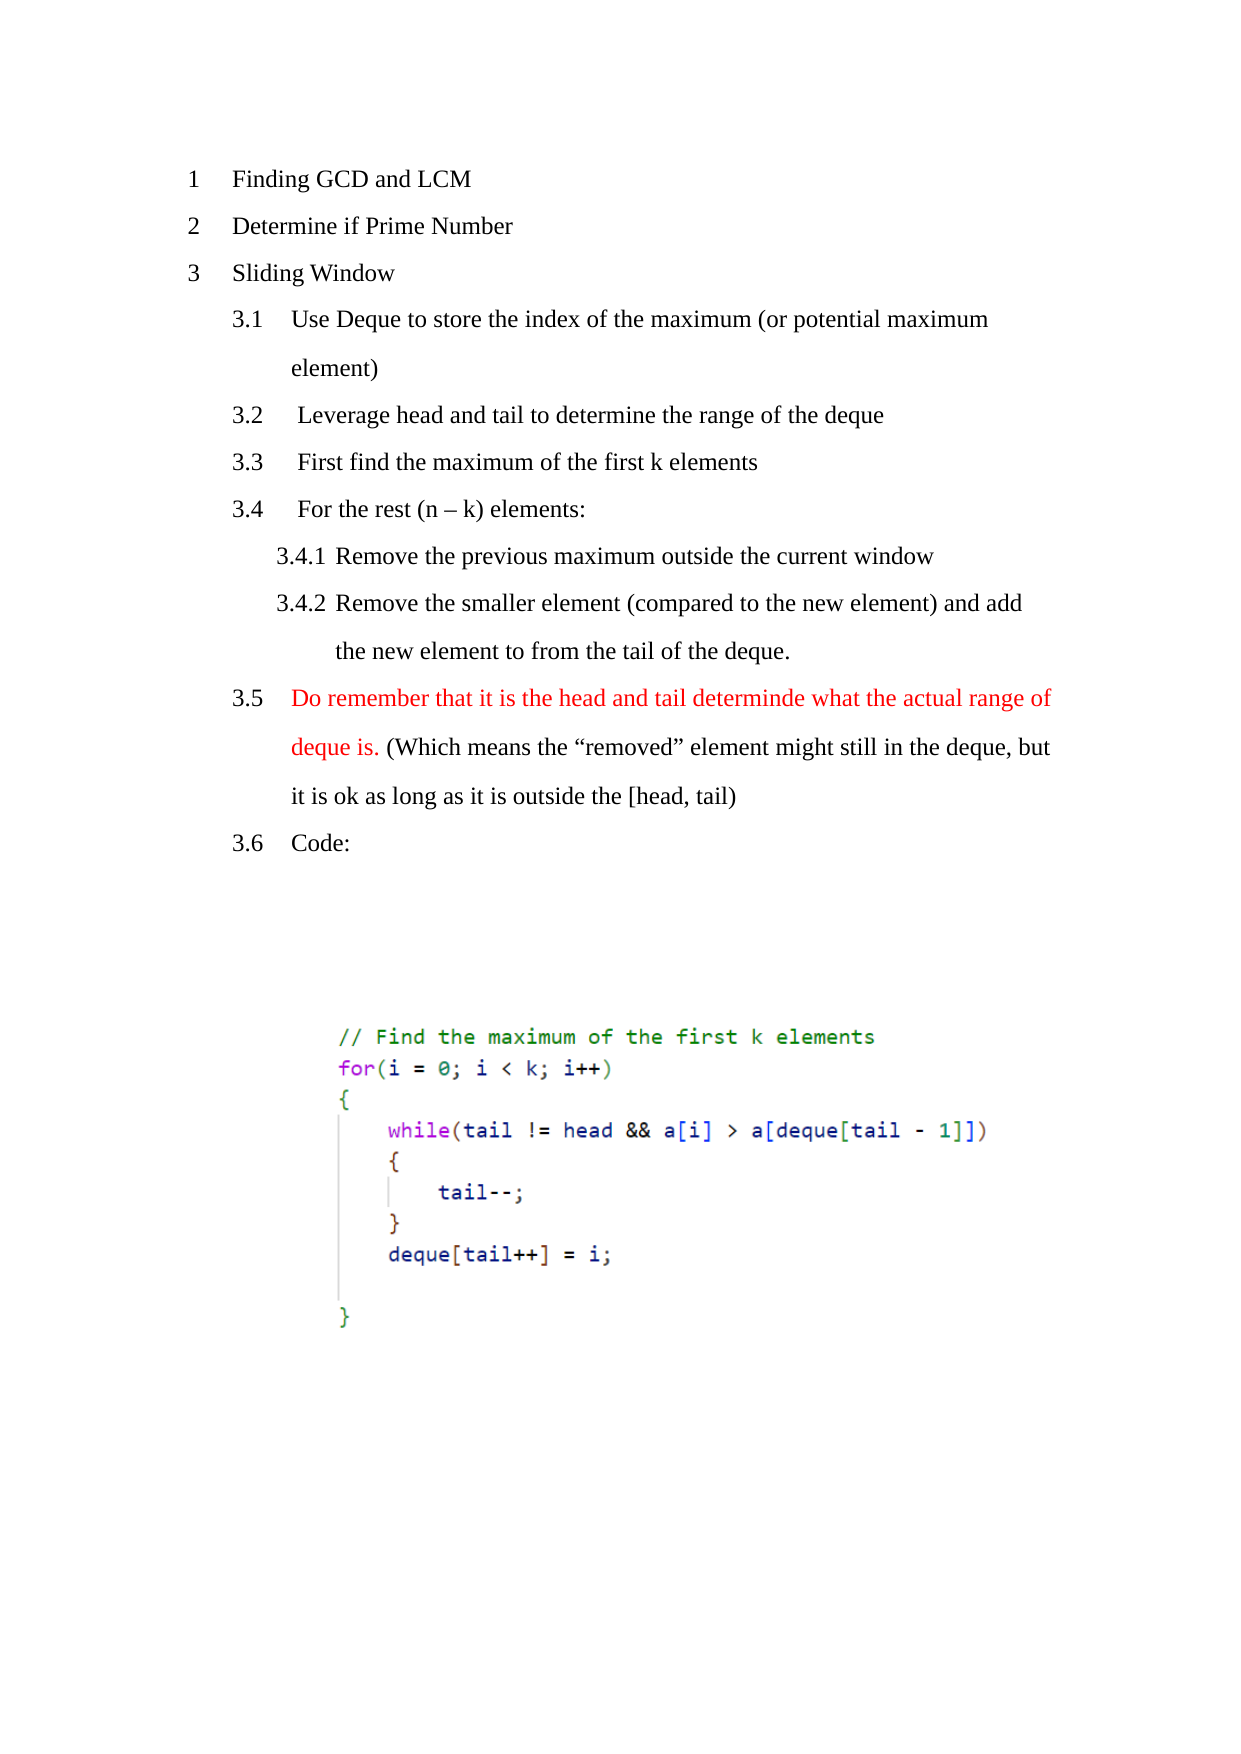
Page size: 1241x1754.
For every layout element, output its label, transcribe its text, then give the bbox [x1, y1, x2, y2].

list Remove the previous maximum outside the current window [276, 539, 1053, 571]
list First find the maximum of the first k elements [232, 445, 1053, 478]
picture [290, 1020, 1053, 1330]
list For the rest (n – k) elements: [232, 492, 1053, 524]
list Finding GCD and LCM [187, 162, 1053, 194]
list Determine if Prime Number [187, 209, 1053, 241]
list Leverage head and tail to determine the range of the deque [232, 398, 1053, 431]
list Use Deque to store the index of the maximum (or potential maximum element) [232, 303, 1053, 384]
list Sliding Window [187, 256, 1053, 288]
list Remove the smaller element (compared to the new element) and add the new element to from the tail of the deque. [276, 586, 1053, 667]
list Do remember that it is the head and tail determinde what the actual range of deque is. (Which means the “removed” element might still in the deque, but it is ok as long as it is outside the [head, tail) [232, 681, 1053, 811]
